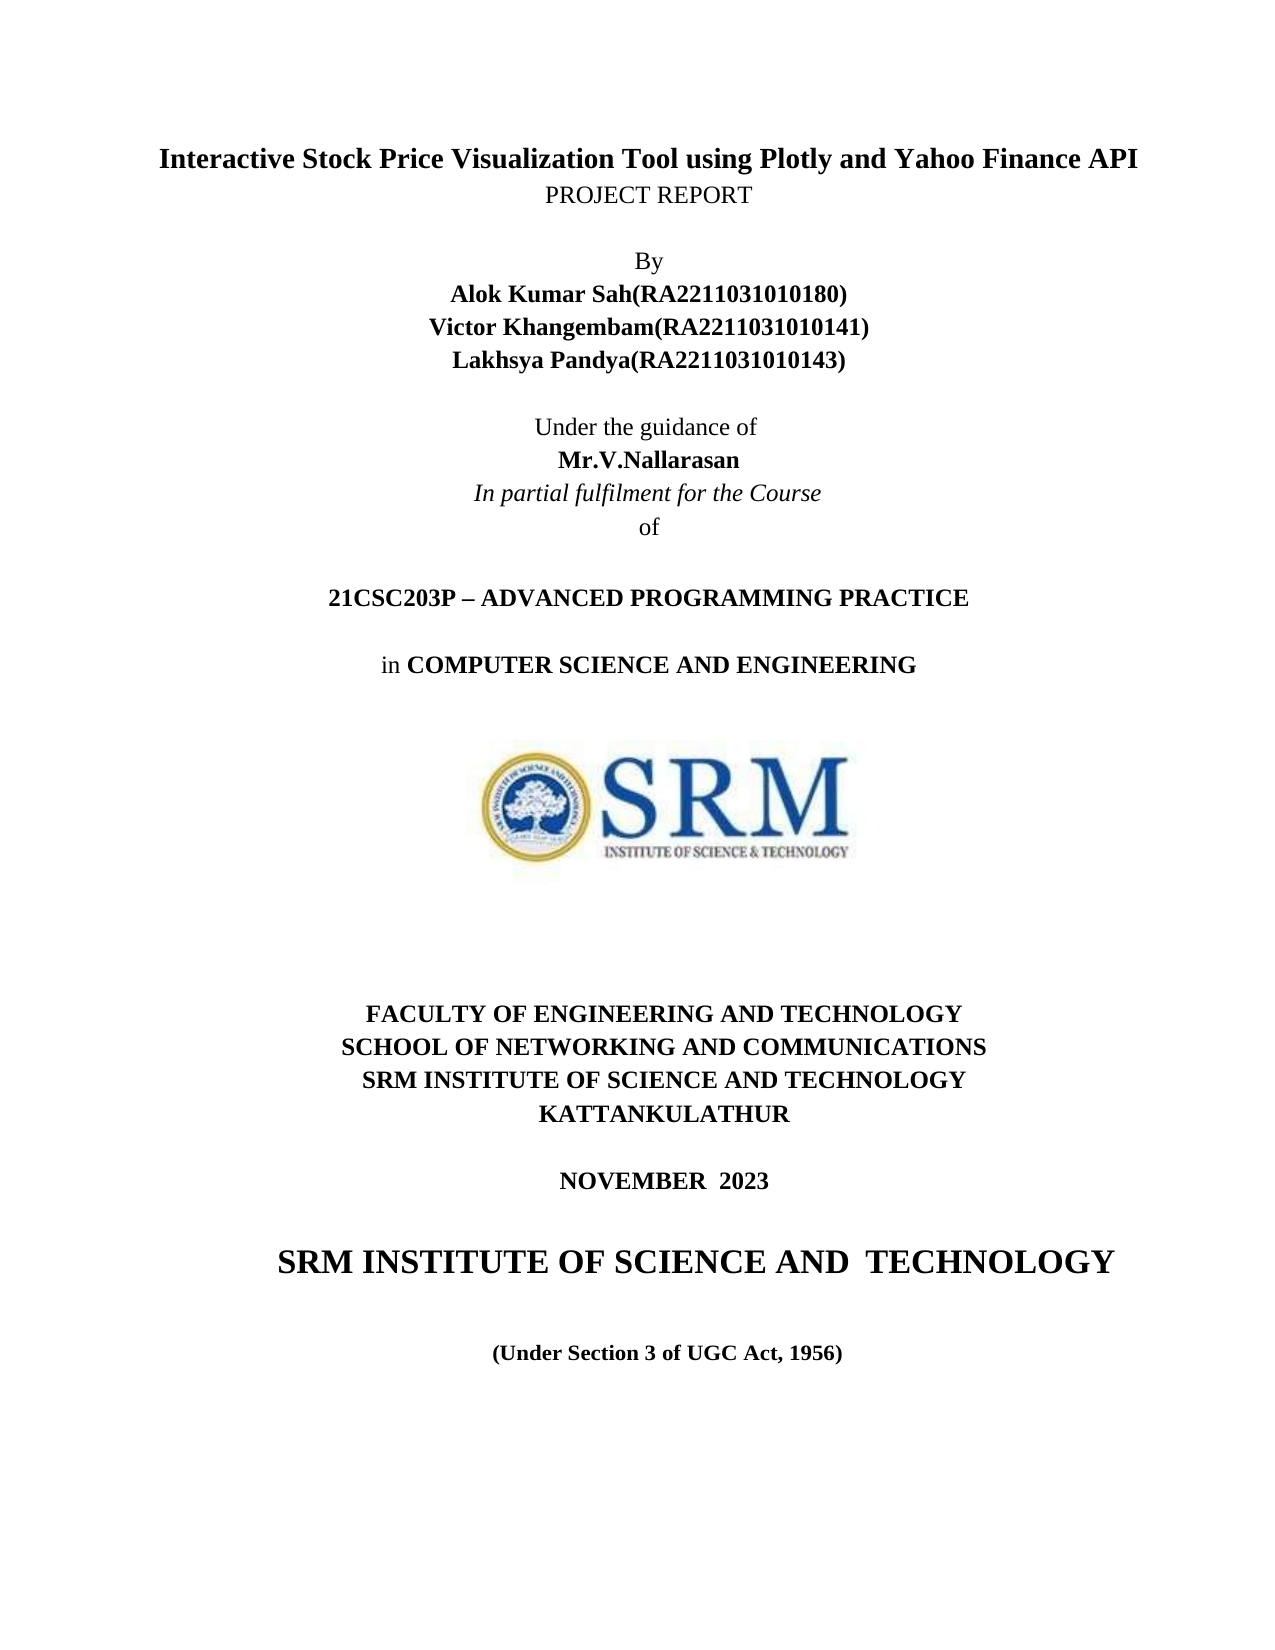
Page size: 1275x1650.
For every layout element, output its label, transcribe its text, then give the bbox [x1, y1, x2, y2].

text PROJECT REPORT [154, 180, 1143, 209]
text By [154, 246, 1143, 275]
text FACULTY OF ENGINEERING AND TECHNOLOGY [333, 999, 995, 1028]
text Alok Kumar Sah(RA2211031010180) [154, 279, 1143, 308]
text of [154, 512, 1143, 540]
text SRM INSTITUTE OF SCIENCE AND TECHNOLOGY [230, 1242, 1137, 1281]
text 21CSC203P – ADVANCED PROGRAMMING PRACTICE [154, 583, 1143, 612]
text in COMPUTER SCIENCE AND ENGINEERING [154, 650, 1143, 679]
text NOVEMBER 2023 [277, 1166, 1051, 1195]
text Interactive Stock Price Visualization Tool using Plotly and Yahoo Finance API [154, 142, 1143, 175]
text (Under Section 3 of UGC Act, 1956) [492, 1340, 1137, 1365]
text SRM INSTITUTE OF SCIENCE AND TECHNOLOGY [333, 1065, 995, 1094]
text Victor Khangembam(RA2211031010141) [154, 312, 1143, 341]
text Lakhsya Pandya(RA2211031010143) [154, 346, 1143, 374]
text KATTANKULATHUR [277, 1099, 1051, 1128]
text Under the guidance of Mr.V.Nallarasan In partial fulfilment for the Course [154, 412, 1143, 507]
text SCHOOL OF NETWORKING AND COMMUNICATIONS [333, 1032, 995, 1061]
picture [467, 740, 867, 885]
